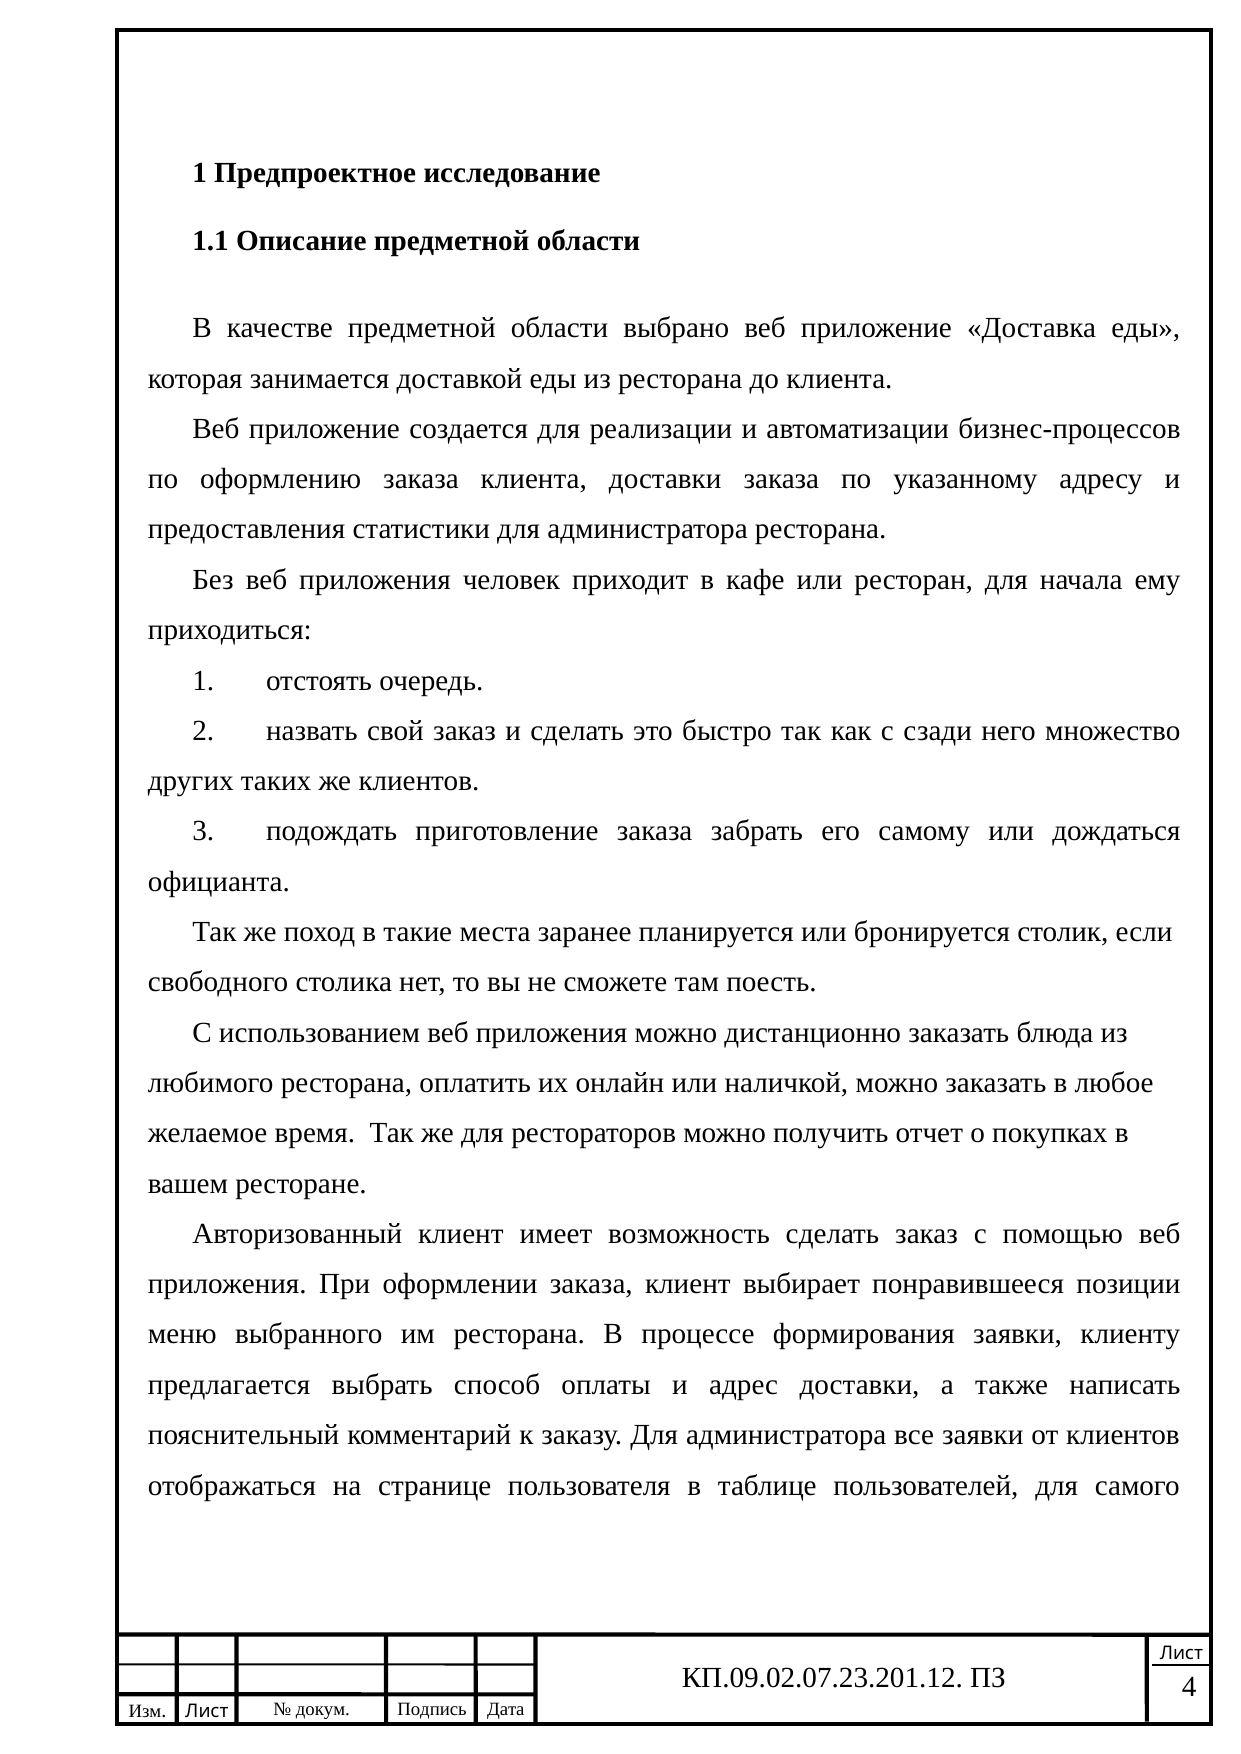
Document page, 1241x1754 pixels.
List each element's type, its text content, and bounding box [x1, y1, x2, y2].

text В качестве предметной области выбрано веб приложение «Доставка еды», которая занимается доставкой еды из ресторана до клиента. [148, 310, 1181, 394]
text Веб приложение создается для реализации и автоматизации бизнес-процессов по оформлению заказа клиента, доставки заказа по указанному адресу и предоставления статистики для администратора ресторана. [148, 411, 1181, 545]
list подождать приготовление заказа забрать его самому или дождаться официанта. [148, 813, 1181, 897]
text 1.1 Описание предметной области [148, 223, 1181, 256]
text 1 Предпроектное исследование [148, 156, 1181, 189]
list назвать свой заказ и сделать это быстро так как с сзади него множество других таких же клиентов. [148, 713, 1181, 797]
list отстоять очередь. [148, 663, 1181, 696]
text С использованием веб приложения можно дистанционно заказать блюда из любимого ресторана, оплатить их онлайн или наличкой, можно заказать в любое желаемое время. Так же для рестораторов можно получить отчет о покупках в вашем ресторане. [148, 1015, 1181, 1199]
text Без веб приложения человек приходит в кафе или ресторан, для начала ему приходиться: [148, 562, 1181, 646]
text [148, 1216, 1181, 1501]
text Так же поход в такие места заранее планируется или бронируется столик, если свободного столика нет, то вы не сможете там поесть. [148, 914, 1181, 998]
